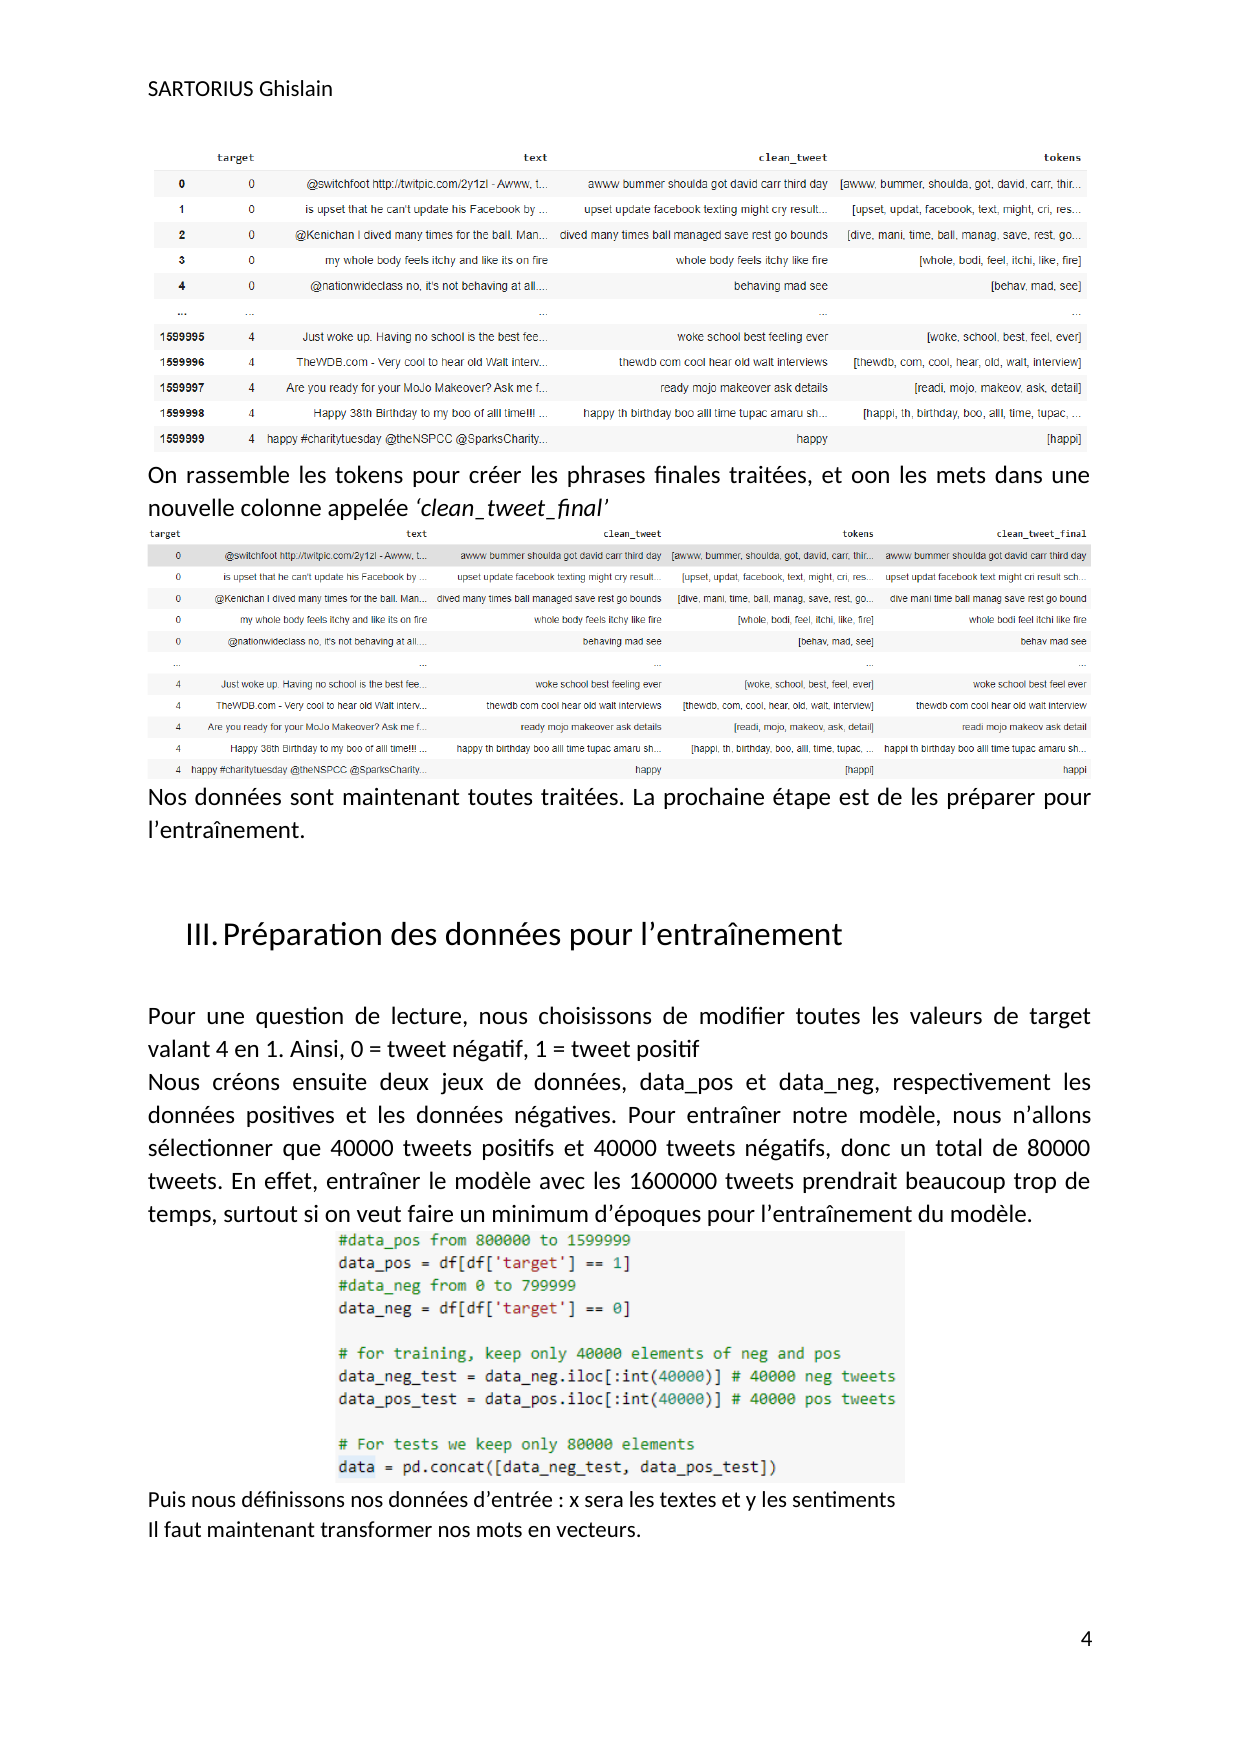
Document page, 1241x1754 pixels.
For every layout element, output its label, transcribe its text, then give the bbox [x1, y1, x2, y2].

list Préparation des données pour l’entraînement [185, 913, 1093, 953]
text Nous créons ensuite deux jeux de données, data_pos et data_neg, respectivement les données positives et les données négatives. Pour entraîner notre modèle, nous n’allons sélectionner que 40000 tweets positifs et 40000 tweets négatifs, donc un total de 80000 tweets. En effet, entraîner le modèle avec les 1600000 tweets prendrait beaucoup trop de temps, surtout si on veut faire un minimum d’époques pour l’entraînement du modèle. [148, 1066, 1093, 1228]
text On rassemble les tokens pour créer les phrases finales traitées, et oon les mets dans une nouvelle colonne appelée ‘clean_tweet_final’ [148, 459, 1093, 522]
text Pour une question de lecture, nous choisissons de modifier toutes les valeurs de target valant 4 en 1. Ainsi, 0 = tweet négatif, 1 = tweet positif [148, 1001, 1093, 1064]
picture [147, 524, 1093, 779]
text Il faut maintenant transformer nos mots en vecteurs. [148, 1515, 1093, 1543]
picture [150, 147, 1090, 457]
text Nos données sont maintenant toutes traitées. La prochaine étape est de les préparer pour l’entraînement. [148, 781, 1093, 844]
picture [335, 1231, 905, 1483]
text Puis nous définissons nos données d’entrée : x sera les textes et y les sentiments [148, 1485, 1093, 1513]
